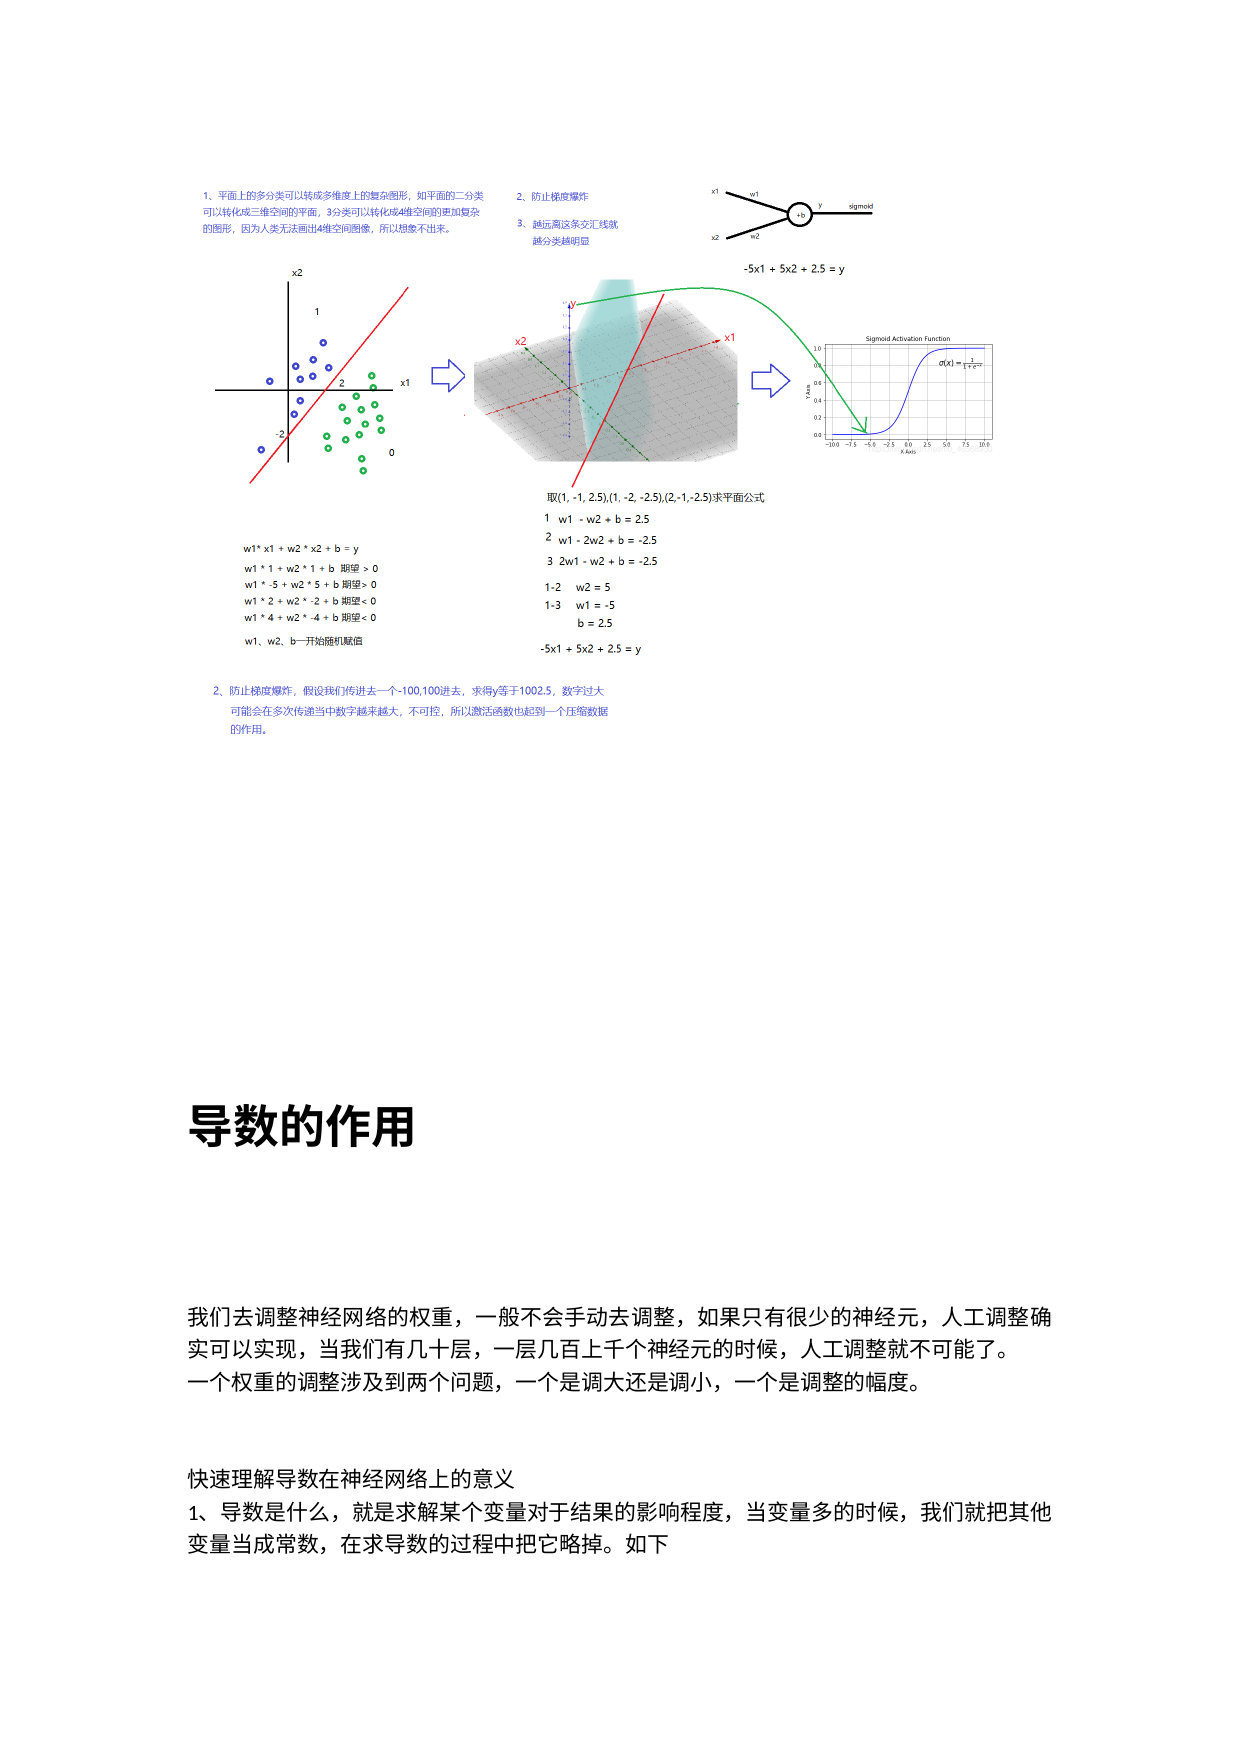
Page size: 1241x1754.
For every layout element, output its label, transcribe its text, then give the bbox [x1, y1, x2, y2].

text 我们去调整神经网络的权重，一般不会手动去调整，如果只有很少的神经元，人工调整确实可以实现，当我们有几十层，一层几百上千个神经元的时候，人工调整就不可能了。 [187, 1299, 1053, 1364]
subtitle 导数的作用 [187, 1075, 1053, 1172]
list 导数是什么，就是求解某个变量对于结果的影响程度，当变量多的时候，我们就把其他变量当成常数，在求导数的过程中把它略掉。如下 [187, 1494, 1053, 1559]
picture [187, 162, 1052, 984]
text 快速理解导数在神经网络上的意义 [187, 1462, 1053, 1494]
text 一个权重的调整涉及到两个问题，一个是调大还是调小，一个是调整的幅度。 [187, 1364, 1053, 1397]
